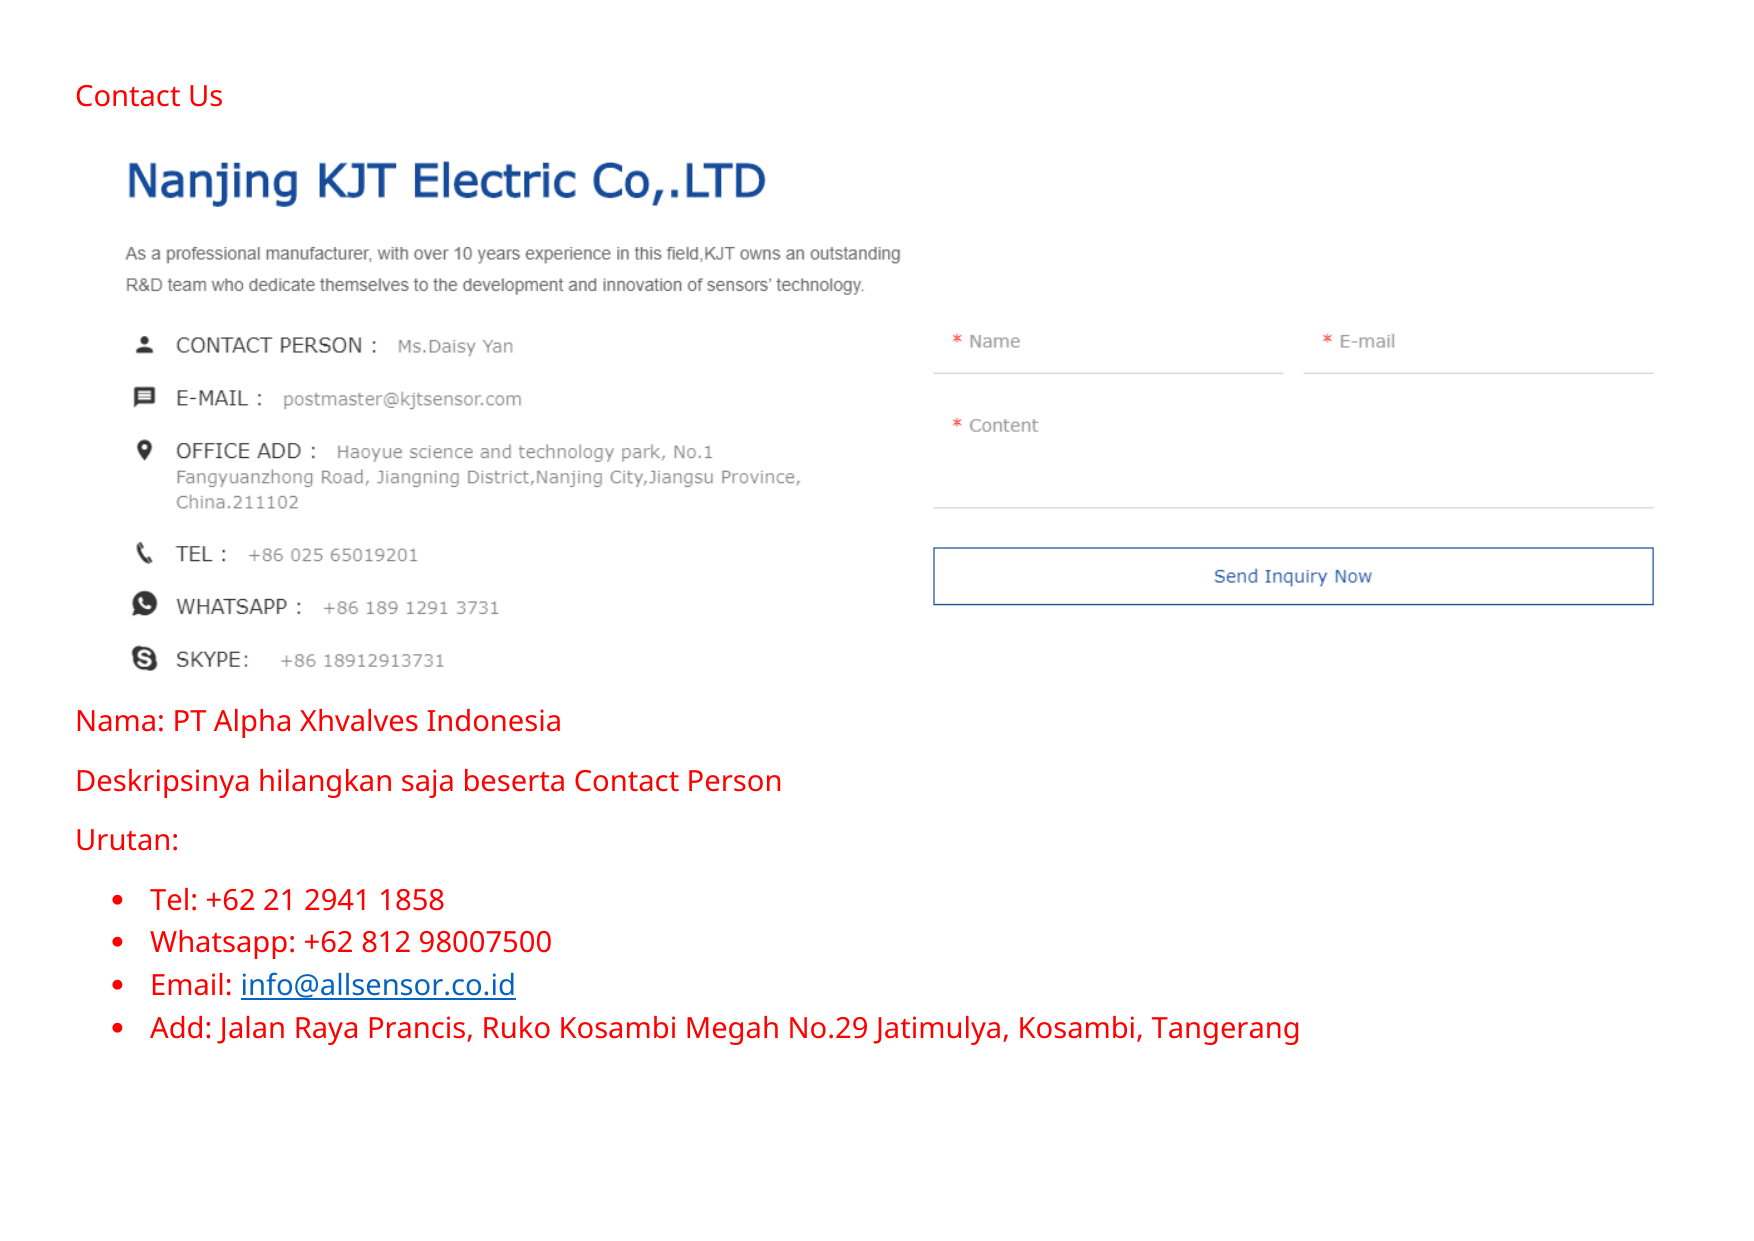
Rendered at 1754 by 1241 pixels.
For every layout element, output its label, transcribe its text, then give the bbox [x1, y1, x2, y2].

text Nama: PT Alpha Xhvalves Indonesia [75, 701, 1679, 740]
text Urutan: [75, 819, 1679, 859]
text Deskripsinya hilangkan saja beserta Contact Person [75, 760, 1679, 800]
list Tel: +62 21 2941 1858 [112, 879, 1679, 919]
text Contact Us [75, 75, 1679, 115]
list Email: info@allsensor.co.id [112, 964, 1679, 1004]
list Whatsapp: +62 812 98007500 [112, 922, 1679, 961]
list Add: Jalan Raya Prancis, Ruko Kosambi Megah No.29 Jatimulya, Kosambi, Tangerang [112, 1007, 1679, 1047]
picture [75, 134, 1679, 682]
